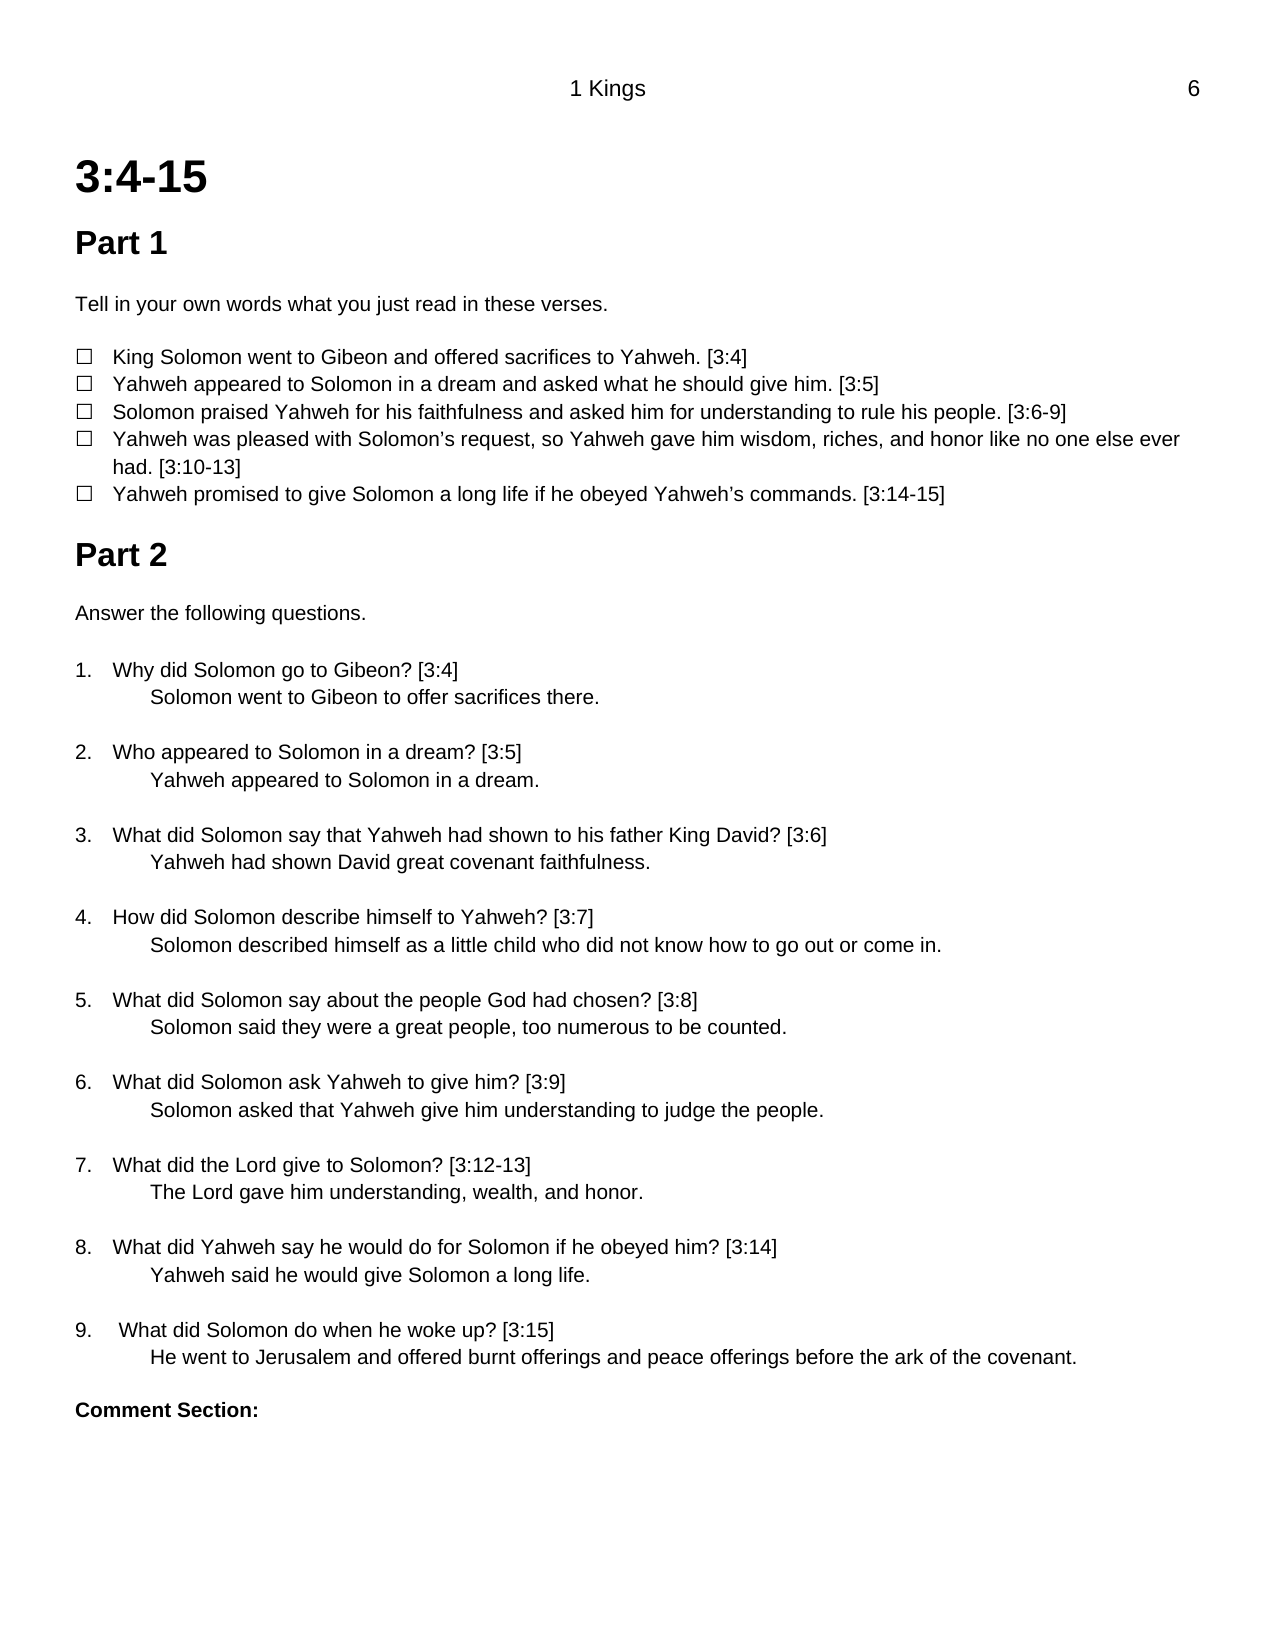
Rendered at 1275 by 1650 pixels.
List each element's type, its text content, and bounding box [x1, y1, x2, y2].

list King Solomon went to Gibeon and offered sacrifices to Yahweh. [3:4] [75, 345, 1200, 369]
list Solomon praised Yahweh for his faithfulness and asked him for understanding to rule his people. [3:6-9] [75, 400, 1200, 424]
text He went to Jerusalem and offered burnt offerings and peace offerings before the ark of the covenant. [150, 1345, 1200, 1369]
text Solomon described himself as a little child who did not know how to go out or come in. [150, 932, 1200, 956]
list What did Solomon ask Yahweh to give him? [3:9] [75, 1070, 1200, 1094]
list Yahweh promised to give Solomon a long life if he obeyed Yahweh’s commands. [3:14-15] [75, 482, 1200, 506]
text Yahweh had shown David great covenant faithfulness. [150, 850, 1200, 874]
text Part 2 [75, 535, 1200, 573]
subtitle 3:4-15 [75, 150, 1200, 203]
text Tell in your own words what you just read in these verses. [75, 292, 1200, 316]
text The Lord gave him understanding, wealth, and honor. [150, 1180, 1200, 1204]
text Solomon went to Gibeon to offer sacrifices there. [150, 685, 1200, 709]
text Comment Section: [75, 1397, 1200, 1421]
text Yahweh appeared to Solomon in a dream. [150, 767, 1200, 791]
text Solomon asked that Yahweh give him understanding to judge the people. [150, 1097, 1200, 1121]
text Answer the following questions. [75, 601, 1200, 624]
list Yahweh appeared to Solomon in a dream and asked what he should give him. [3:5] [75, 372, 1200, 396]
list What did Yahweh say he would do for Solomon if he obeyed him? [3:14] [75, 1235, 1200, 1259]
list Yahweh was pleased with Solomon’s request, so Yahweh gave him wisdom, riches, and honor like no one else ever had. [3:10-13] [75, 427, 1200, 479]
text Solomon said they were a great people, too numerous to be counted. [150, 1015, 1200, 1039]
list Why did Solomon go to Gibeon? [3:4] [75, 657, 1200, 681]
text Yahweh said he would give Solomon a long life. [150, 1262, 1200, 1286]
text Part 1 [75, 223, 1200, 261]
list What did Solomon say that Yahweh had shown to his father King David? [3:6] [75, 822, 1200, 846]
list What did the Lord give to Solomon? [3:12-13] [75, 1152, 1200, 1176]
list Who appeared to Solomon in a dream? [3:5] [75, 740, 1200, 764]
list What did Solomon say about the people God had chosen? [3:8] [75, 987, 1200, 1011]
list What did Solomon do when he woke up? [3:15] [75, 1317, 1200, 1341]
list How did Solomon describe himself to Yahweh? [3:7] [75, 905, 1200, 929]
